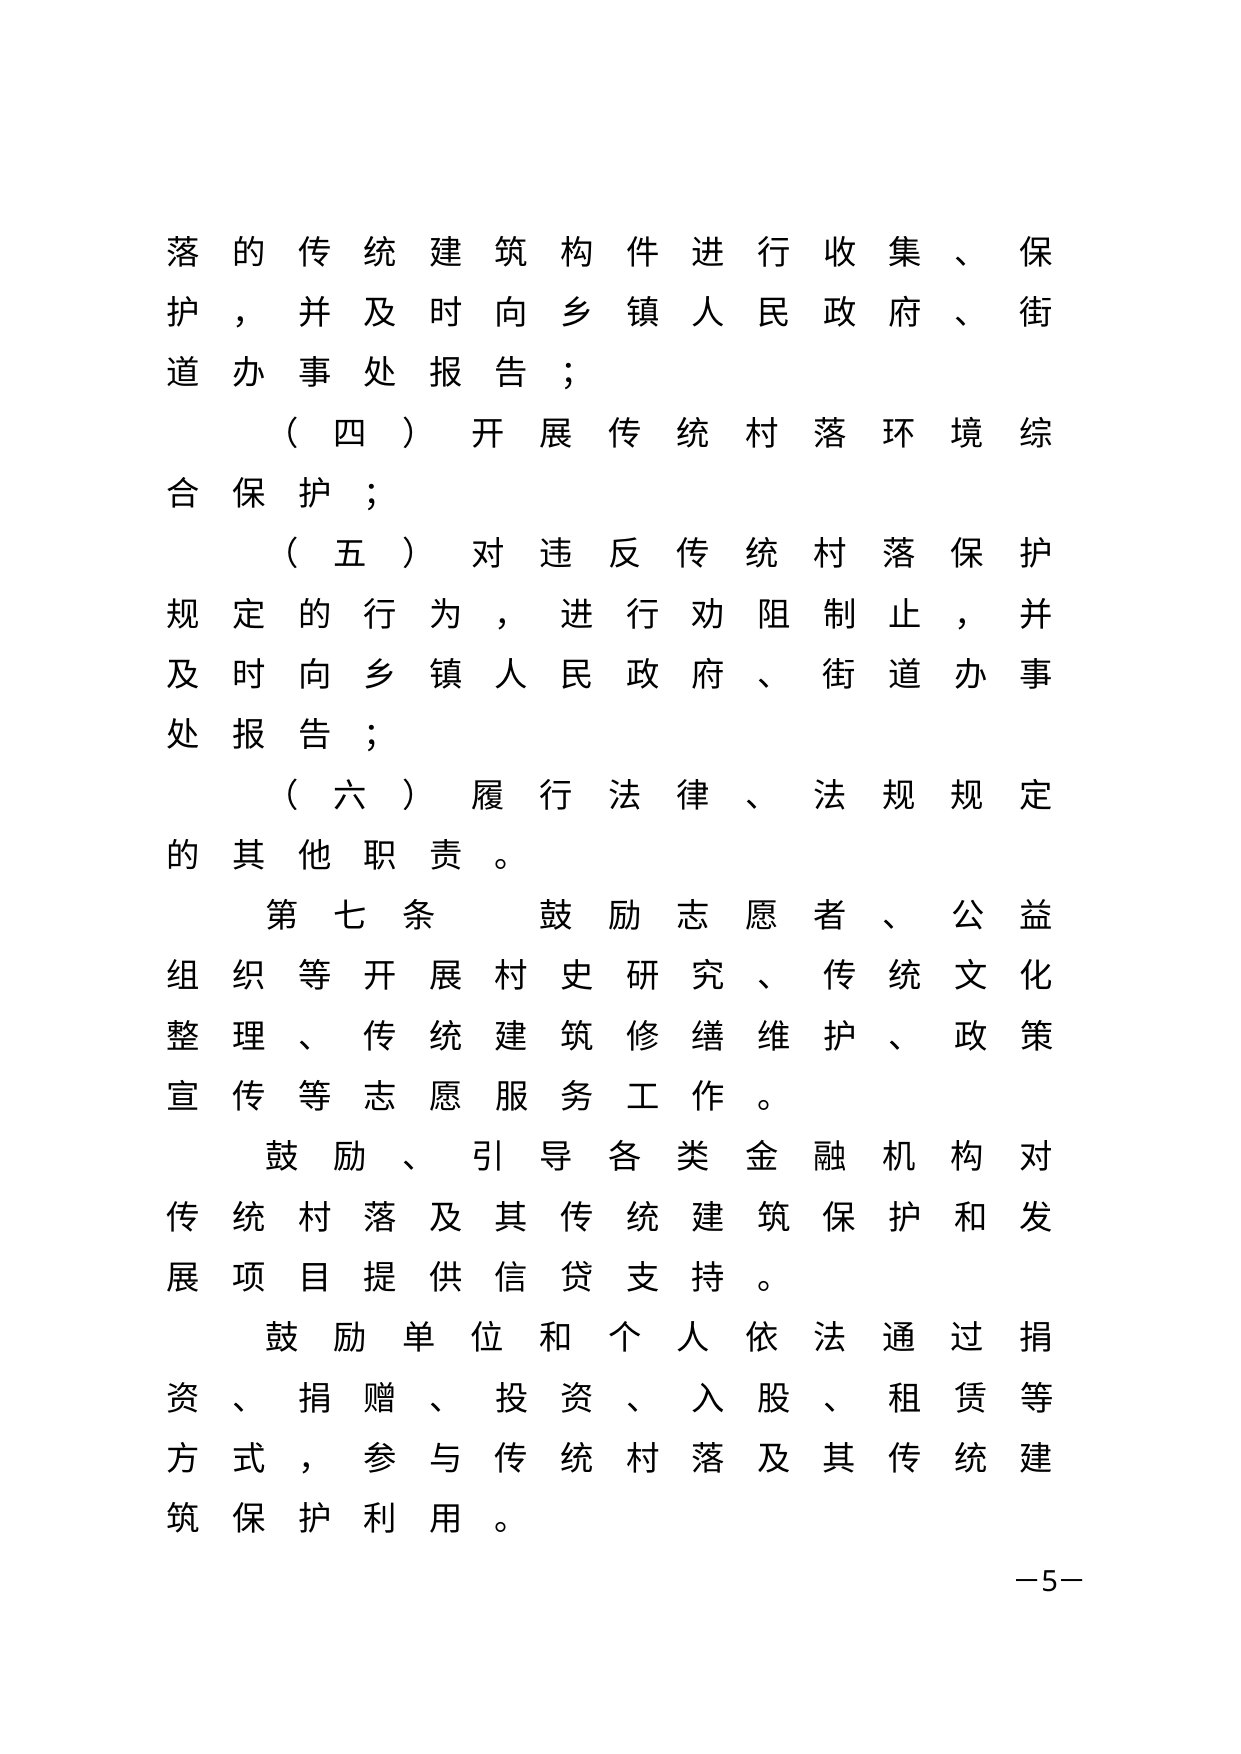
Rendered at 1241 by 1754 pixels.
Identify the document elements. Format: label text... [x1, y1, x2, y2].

text （四）开展传统村落环境综合保护； [167, 400, 1085, 521]
text 第七条 鼓励志愿者、公益组织等开展村史研究、传统文化整理、传统建筑修缮维护、政策宣传等志愿服务工作。 [167, 883, 1085, 1124]
text （六）履行法律、法规规定的其他职责。 [167, 762, 1085, 883]
text 鼓励、引导各类金融机构对传统村落及其传统建筑保护和发展项目提供信贷支持。 [167, 1124, 1085, 1305]
text （五）对违反传统村落保护规定的行为，进行劝阻制止，并及时向乡镇人民政府、街道办事处报告； [167, 521, 1085, 762]
text （三）对有损毁危险的传统建筑进行登记，对已经坍塌、散落的传统建筑构件进行收集、保护，并及时向乡镇人民政府、街道办事处报告； [167, 219, 1085, 400]
text 鼓励单位和个人依法通过捐资、捐赠、投资、入股、租赁等方式，参与传统村落及其传统建筑保护利用。 [167, 1305, 1085, 1546]
